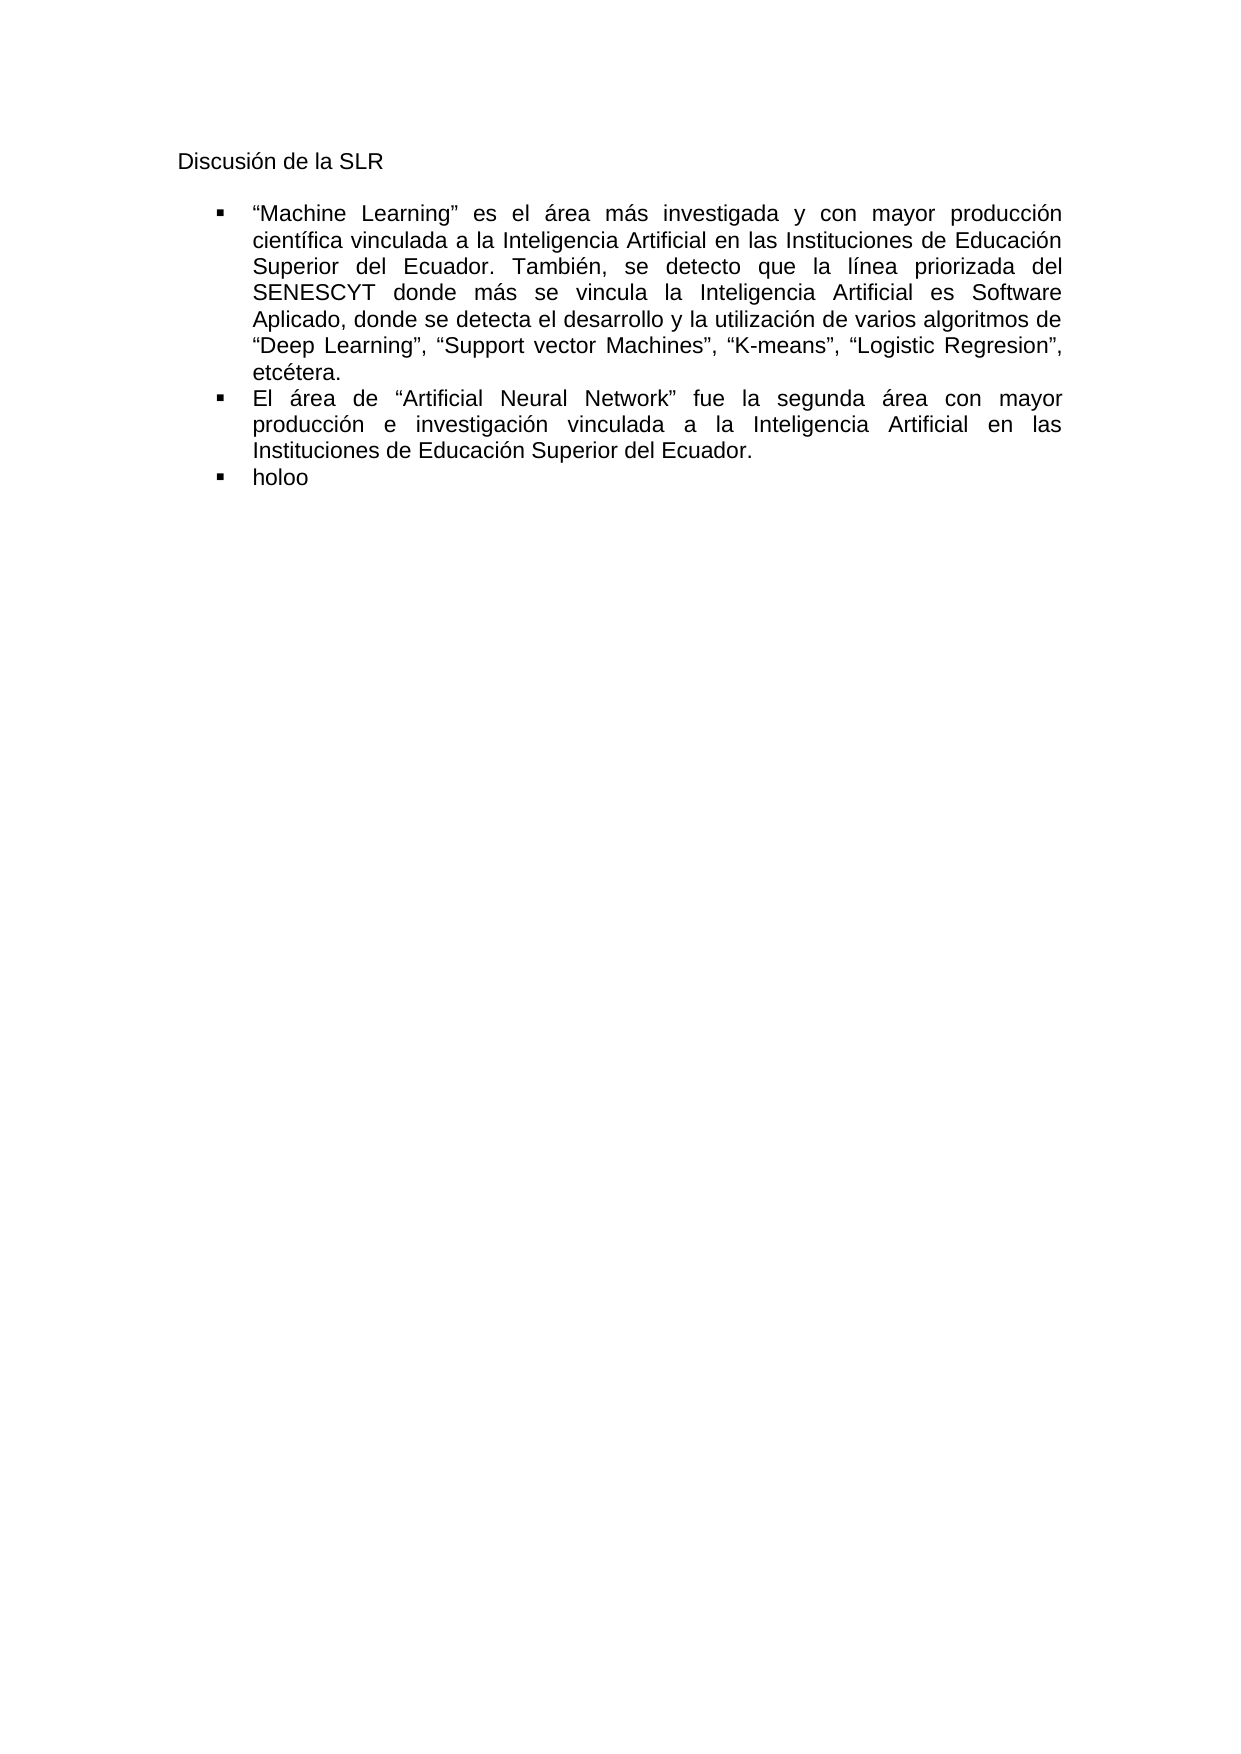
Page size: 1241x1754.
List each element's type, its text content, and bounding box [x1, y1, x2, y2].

list “Machine Learning” es el área más investigada y con mayor producción científica vinculada a la Inteligencia Artificial en las Instituciones de Educación Superior del Ecuador. También, se detecto que la línea priorizada del SENESCYT donde más se vincula la Inteligencia Artificial es Software Aplicado, donde se detecta el desarrollo y la utilización de varios algoritmos de “Deep Learning”, “Support vector Machines”, “K-means”, “Logistic Regresion”, etcétera. [215, 200, 1063, 385]
list holoo [215, 464, 1063, 490]
list El área de “Artificial Neural Network” fue la segunda área con mayor producción e investigación vinculada a la Inteligencia Artificial en las Instituciones de Educación Superior del Ecuador. [215, 385, 1063, 464]
text Discusión de la SLR [177, 148, 1063, 174]
